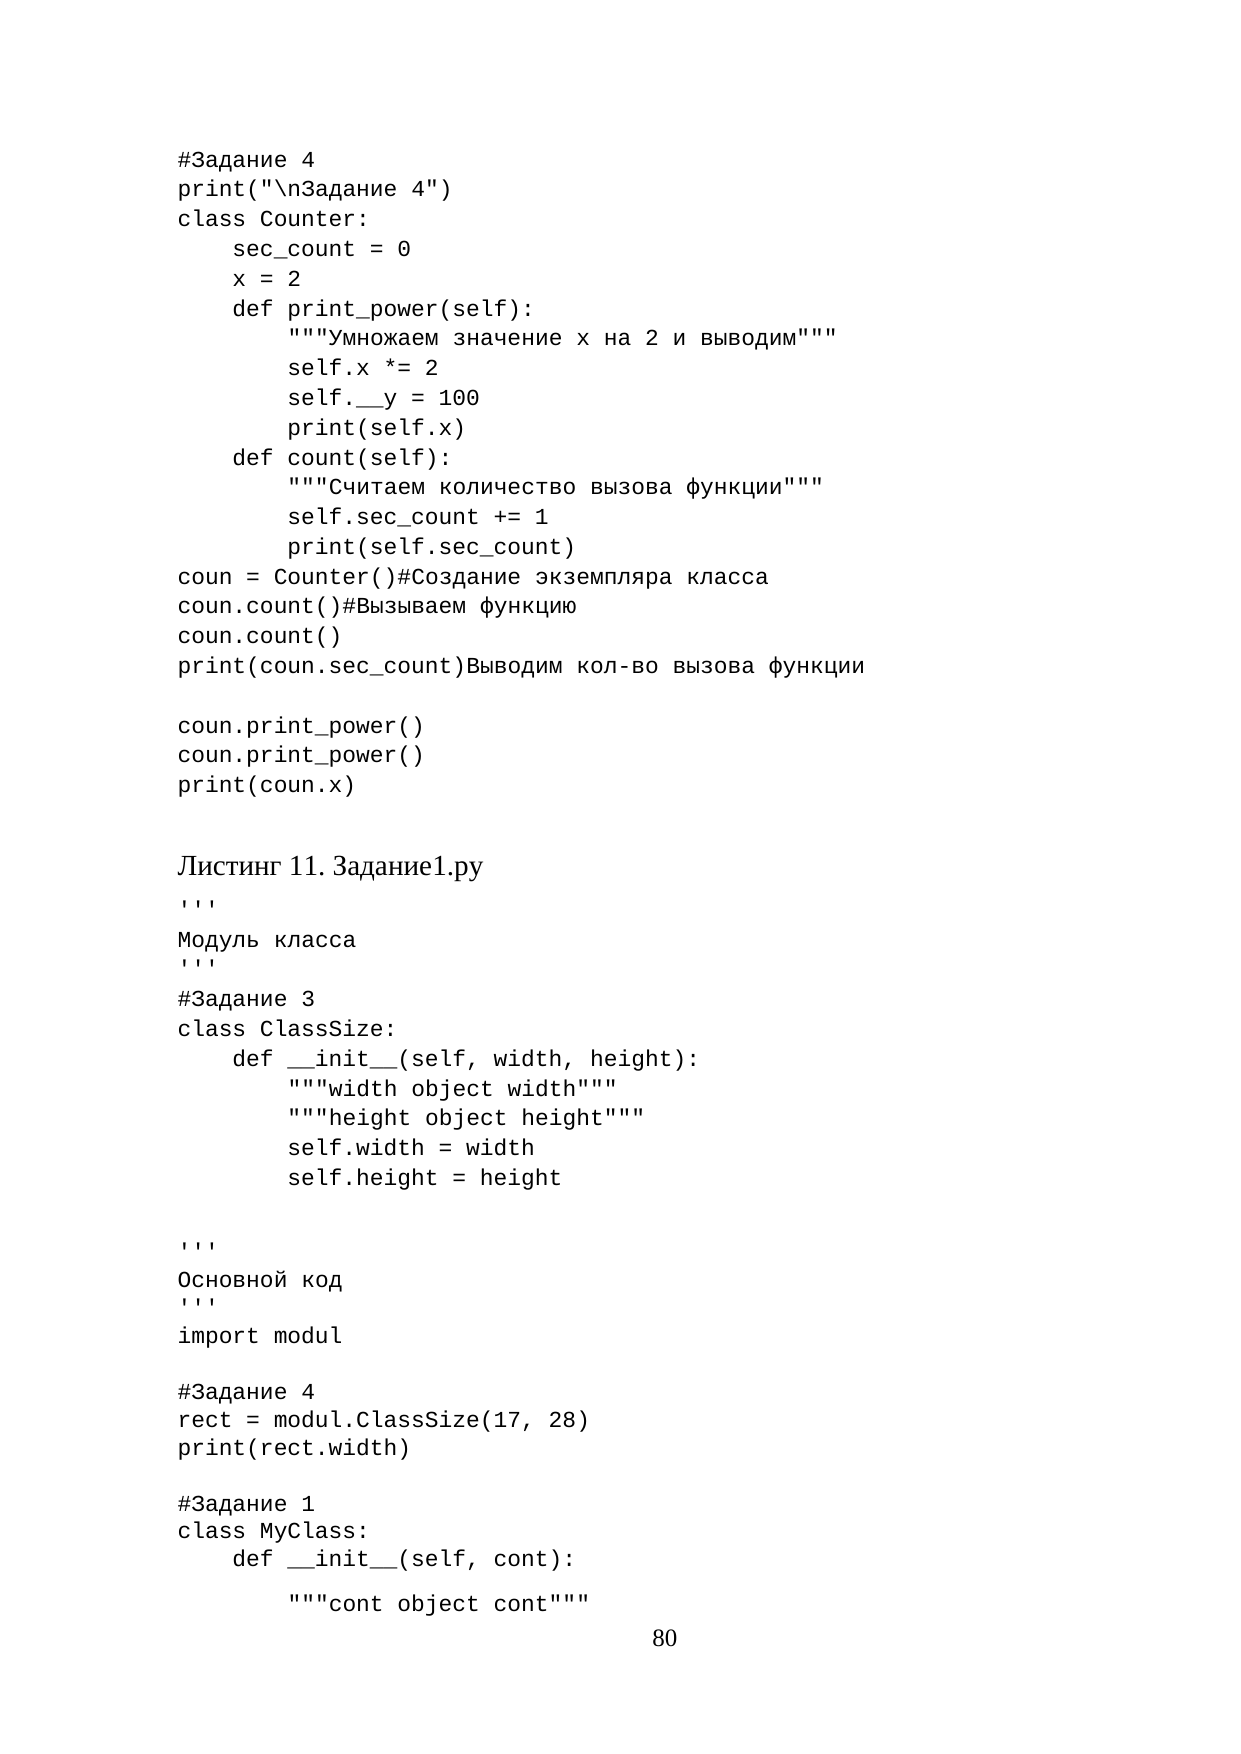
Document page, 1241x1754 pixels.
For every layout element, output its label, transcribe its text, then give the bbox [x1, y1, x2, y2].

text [177, 118, 1152, 323]
text ''' Основной код ''' import modul #Задание 4 rect = modul.ClassSize(17, 28) print(rect.width) #Задание 1 class MyClass: def __init__(self, cont): [177, 1241, 1152, 1574]
text Листинг 11. Задание1.py [177, 848, 1152, 881]
text ''' Модуль класса ''' #Задание 3 class ClassSize: def __init__(self, width, height): [177, 898, 1152, 1073]
text """width object width""" [177, 1077, 1152, 1103]
text """cont object cont""" [177, 1592, 1152, 1618]
text """Считаем количество вызова функции""" self.sec_count += 1 print(self.sec_count) coun = Counter()#Создание экземпляра класса coun.count()#Вызываем функцию coun.count() print(coun.sec_count)Выводим кол-во вызова функции coun.print_power() coun.print_power() print(coun.x) [177, 476, 1152, 799]
text """height object height""" self.width = width self.height = height [177, 1107, 1152, 1192]
text """Умножаем значение x на 2 и выводим""" self.x *= 2 self.__y = 100 print(self.x) def count(self): [177, 327, 1152, 472]
